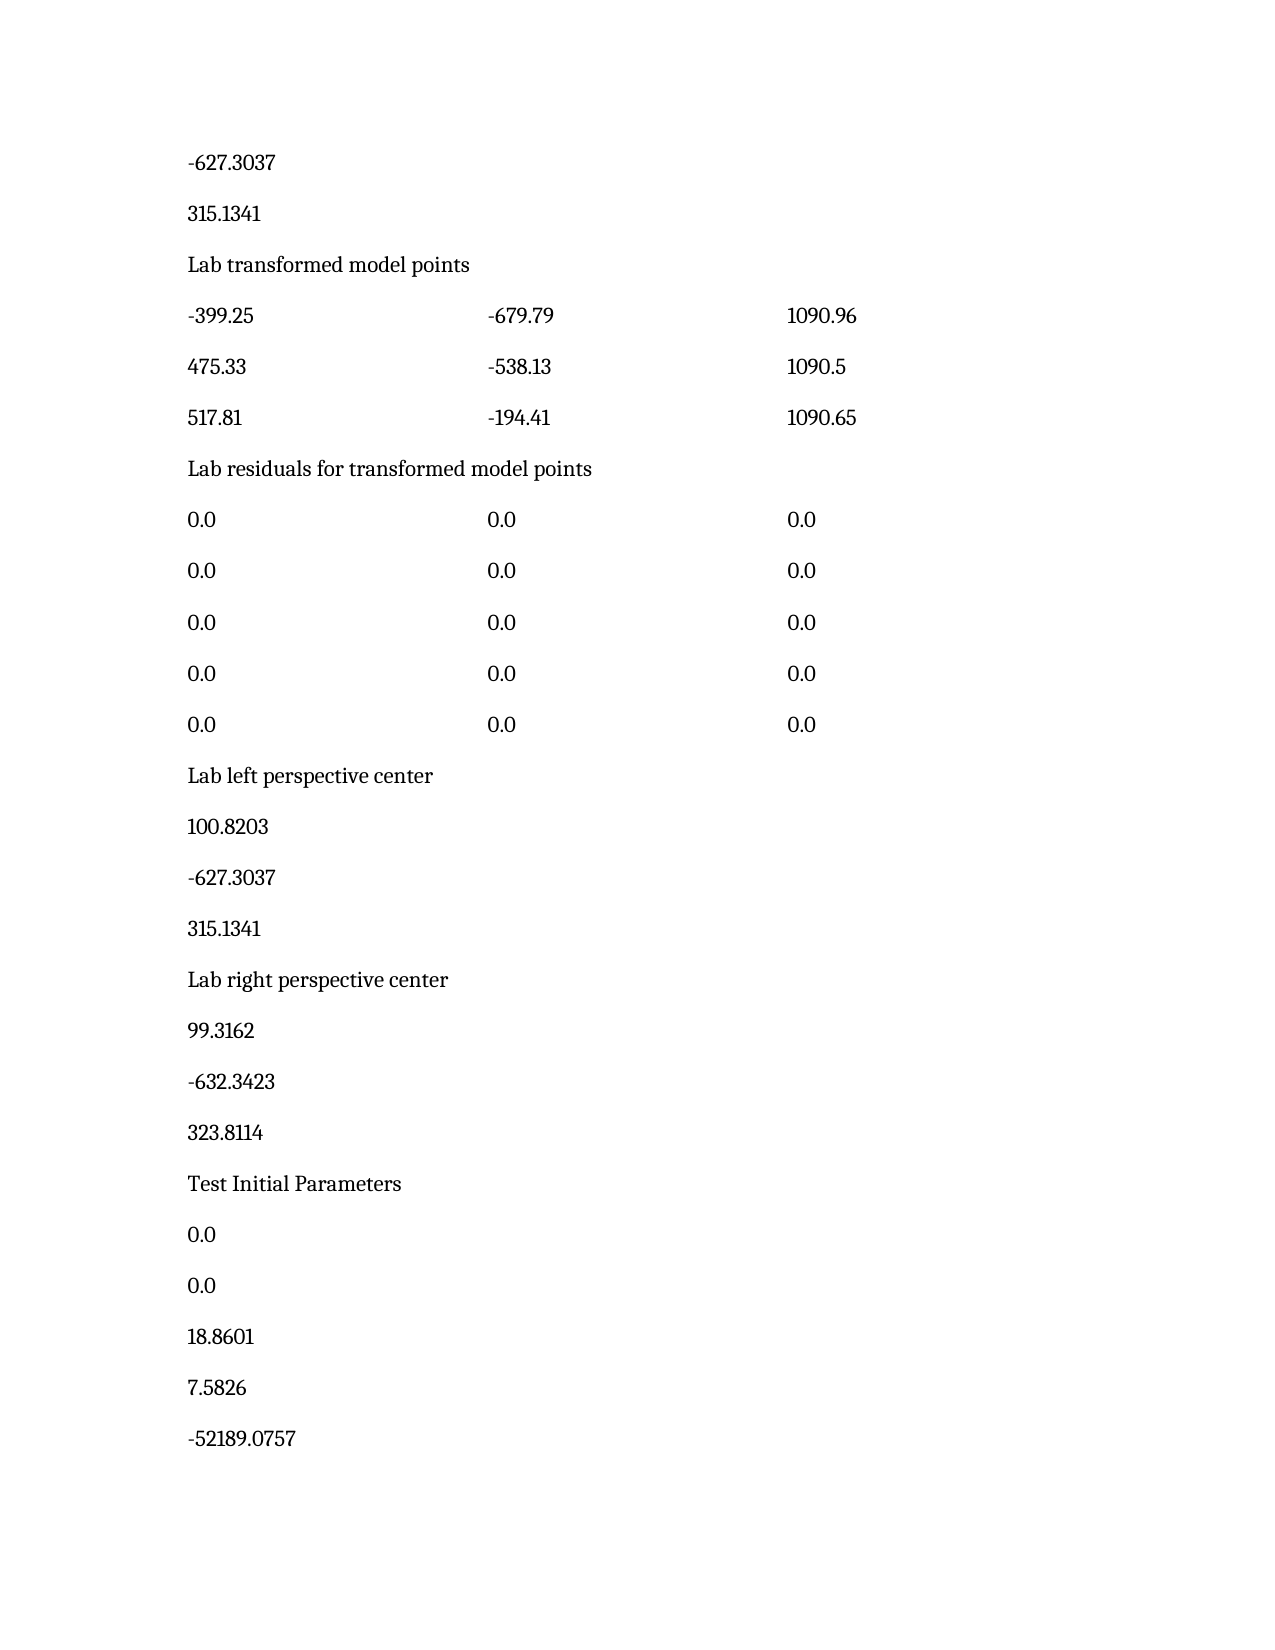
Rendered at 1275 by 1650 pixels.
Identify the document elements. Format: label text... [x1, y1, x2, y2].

table_cell 0.0 [176, 1273, 1076, 1324]
table_cell 1090.5 [776, 354, 1076, 405]
table_cell 0.0 [776, 711, 1076, 762]
table_header 100.8203 [176, 814, 1076, 864]
table_cell -538.13 [476, 354, 776, 405]
text Lab right perspective center [187, 967, 1087, 993]
table_cell 0.0 [776, 609, 1076, 660]
table_cell 0.0 [776, 558, 1076, 609]
table_cell 0.0 [176, 660, 476, 711]
table_cell 0.0 [476, 660, 776, 711]
table_cell 315.1341 [176, 916, 1076, 967]
table_cell 0.0 [176, 558, 476, 609]
table_cell 0.0 [476, 609, 776, 660]
table_cell 0.0 [476, 558, 776, 609]
table_cell 0.0 [176, 711, 476, 762]
table_cell 517.81 [176, 405, 476, 456]
table_header -399.25 [176, 303, 476, 354]
table_cell 323.8114 [176, 1120, 1076, 1171]
table_cell 0.0 [776, 660, 1076, 711]
table_header 0.0 [176, 1222, 1076, 1273]
text Test Initial Parameters [187, 1171, 1087, 1197]
table_header 99.3162 [176, 1018, 1076, 1069]
table_cell 1090.65 [776, 405, 1076, 456]
text Lab transformed model points [187, 252, 1087, 278]
text Lab left perspective center [187, 762, 1087, 789]
table_cell -194.41 [476, 405, 776, 456]
table_cell 7.5826 [176, 1375, 1076, 1426]
table_cell 0.0 [476, 711, 776, 762]
table_header 1090.96 [776, 303, 1076, 354]
table_header 0.0 [776, 507, 1076, 558]
table_cell 18.8601 [176, 1324, 1076, 1375]
text Lab residuals for transformed model points [187, 456, 1087, 483]
table_header 0.0 [176, 507, 476, 558]
table_cell -627.3037 [176, 150, 1076, 201]
table_header 0.0 [476, 507, 776, 558]
table_cell -52189.0757 [176, 1426, 1076, 1477]
table_cell 0.0 [176, 609, 476, 660]
table_cell -627.3037 [176, 865, 1076, 916]
table_header -679.79 [476, 303, 776, 354]
table_cell -632.3423 [176, 1069, 1076, 1120]
table_cell 475.33 [176, 354, 476, 405]
table_cell 315.1341 [176, 201, 1076, 252]
